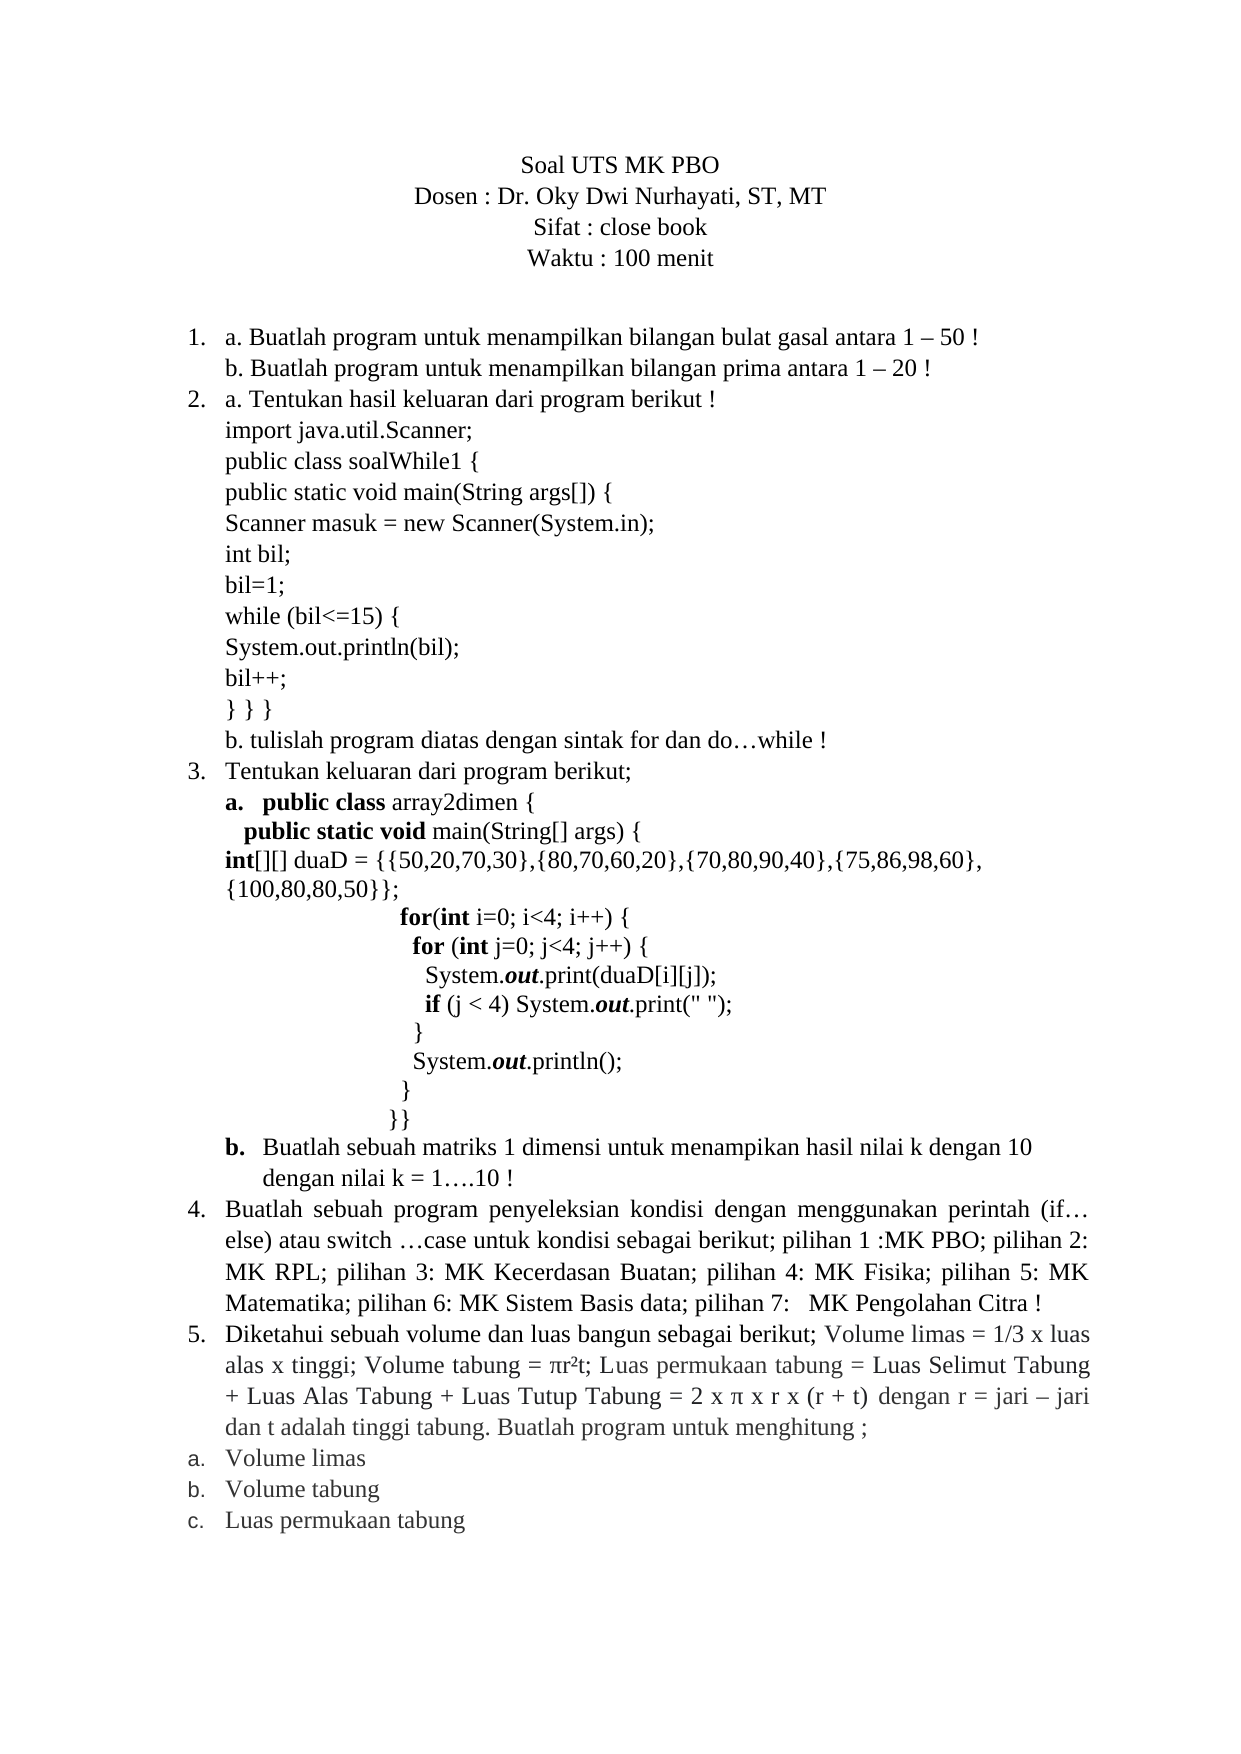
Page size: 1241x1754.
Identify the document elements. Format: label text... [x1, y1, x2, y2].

list Luas permukaan tabung [187, 1505, 1090, 1534]
list for(int i=0; i<4; i++) { [225, 902, 1090, 931]
list } } } [225, 694, 1090, 723]
text Waktu : 100 menit [150, 243, 1090, 272]
list bil=1; [225, 570, 1090, 599]
text Dosen : Dr. Oky Dwi Nurhayati, ST, MT [150, 181, 1090, 210]
list b. Buatlah program untuk menampilkan bilangan prima antara 1 – 20 ! [225, 353, 1090, 382]
text Sifat : close book [150, 212, 1090, 241]
list b. tulislah program diatas dengan sintak for dan do…while ! [225, 725, 1090, 754]
list Buatlah sebuah matriks 1 dimensi untuk menampikan hasil nilai k dengan 10 dengan nilai k = 1….10 ! [225, 1132, 1090, 1192]
list Buatlah sebuah program penyeleksian kondisi dengan menggunakan perintah (if…else) atau switch …case untuk kondisi sebagai berikut; pilihan 1 :MK PBO; pilihan 2: MK RPL; pilihan 3: MK Kecerdasan Buatan; pilihan 4: MK Fisika; pilihan 5: MK Matematika; pilihan 6: MK Sistem Basis data; pilihan 7: MK Pengolahan Citra ! [187, 1194, 1090, 1316]
list int bil; [225, 539, 1090, 568]
list Volume tabung [187, 1474, 1090, 1503]
list if (j < 4) System.out.print(" "); [225, 989, 1090, 1017]
list while (bil<=15) { [225, 601, 1090, 630]
list System.out.println(); [225, 1046, 1090, 1075]
list public static void main(String[] args) { [225, 816, 1090, 845]
list Diketahui sebuah volume dan luas bangun sebagai berikut; Volume limas = 1/3 x luas alas x tinggi; Volume tabung = πr²t; Luas permukaan tabung = Luas Selimut Tabung + Luas Alas Tabung + Luas Tutup Tabung = 2 x π x r x (r + t) dengan r = jari – jari dan t adalah tinggi tabung. Buatlah program untuk menghitung ; [187, 1319, 1090, 1441]
list Volume limas [187, 1443, 1090, 1472]
list bil++; [225, 663, 1090, 692]
text } [150, 1017, 1090, 1046]
list } [225, 1075, 1090, 1104]
list a. Tentukan hasil keluaran dari program berikut ! [187, 384, 1090, 413]
list System.out.print(duaD[i][j]); [225, 960, 1090, 989]
list int[][] duaD = {{50,20,70,30},{80,70,60,20},{70,80,90,40},{75,86,98,60},{100,80,80,50}}; [225, 845, 1090, 902]
list }} [225, 1104, 1090, 1132]
list public static void main(String args[]) { [225, 477, 1090, 506]
list public class array2dimen { [225, 787, 1090, 816]
list Scanner masuk = new Scanner(System.in); [225, 508, 1090, 537]
list Tentukan keluaran dari program berikut; [187, 756, 1090, 785]
list for (int j=0; j<4; j++) { [225, 931, 1090, 960]
text Soal UTS MK PBO [150, 150, 1090, 179]
list import java.util.Scanner; [225, 415, 1090, 444]
list System.out.println(bil); [225, 632, 1090, 661]
list public class soalWhile1 { [225, 446, 1090, 475]
list a. Buatlah program untuk menampilkan bilangan bulat gasal antara 1 – 50 ! [187, 322, 1090, 351]
